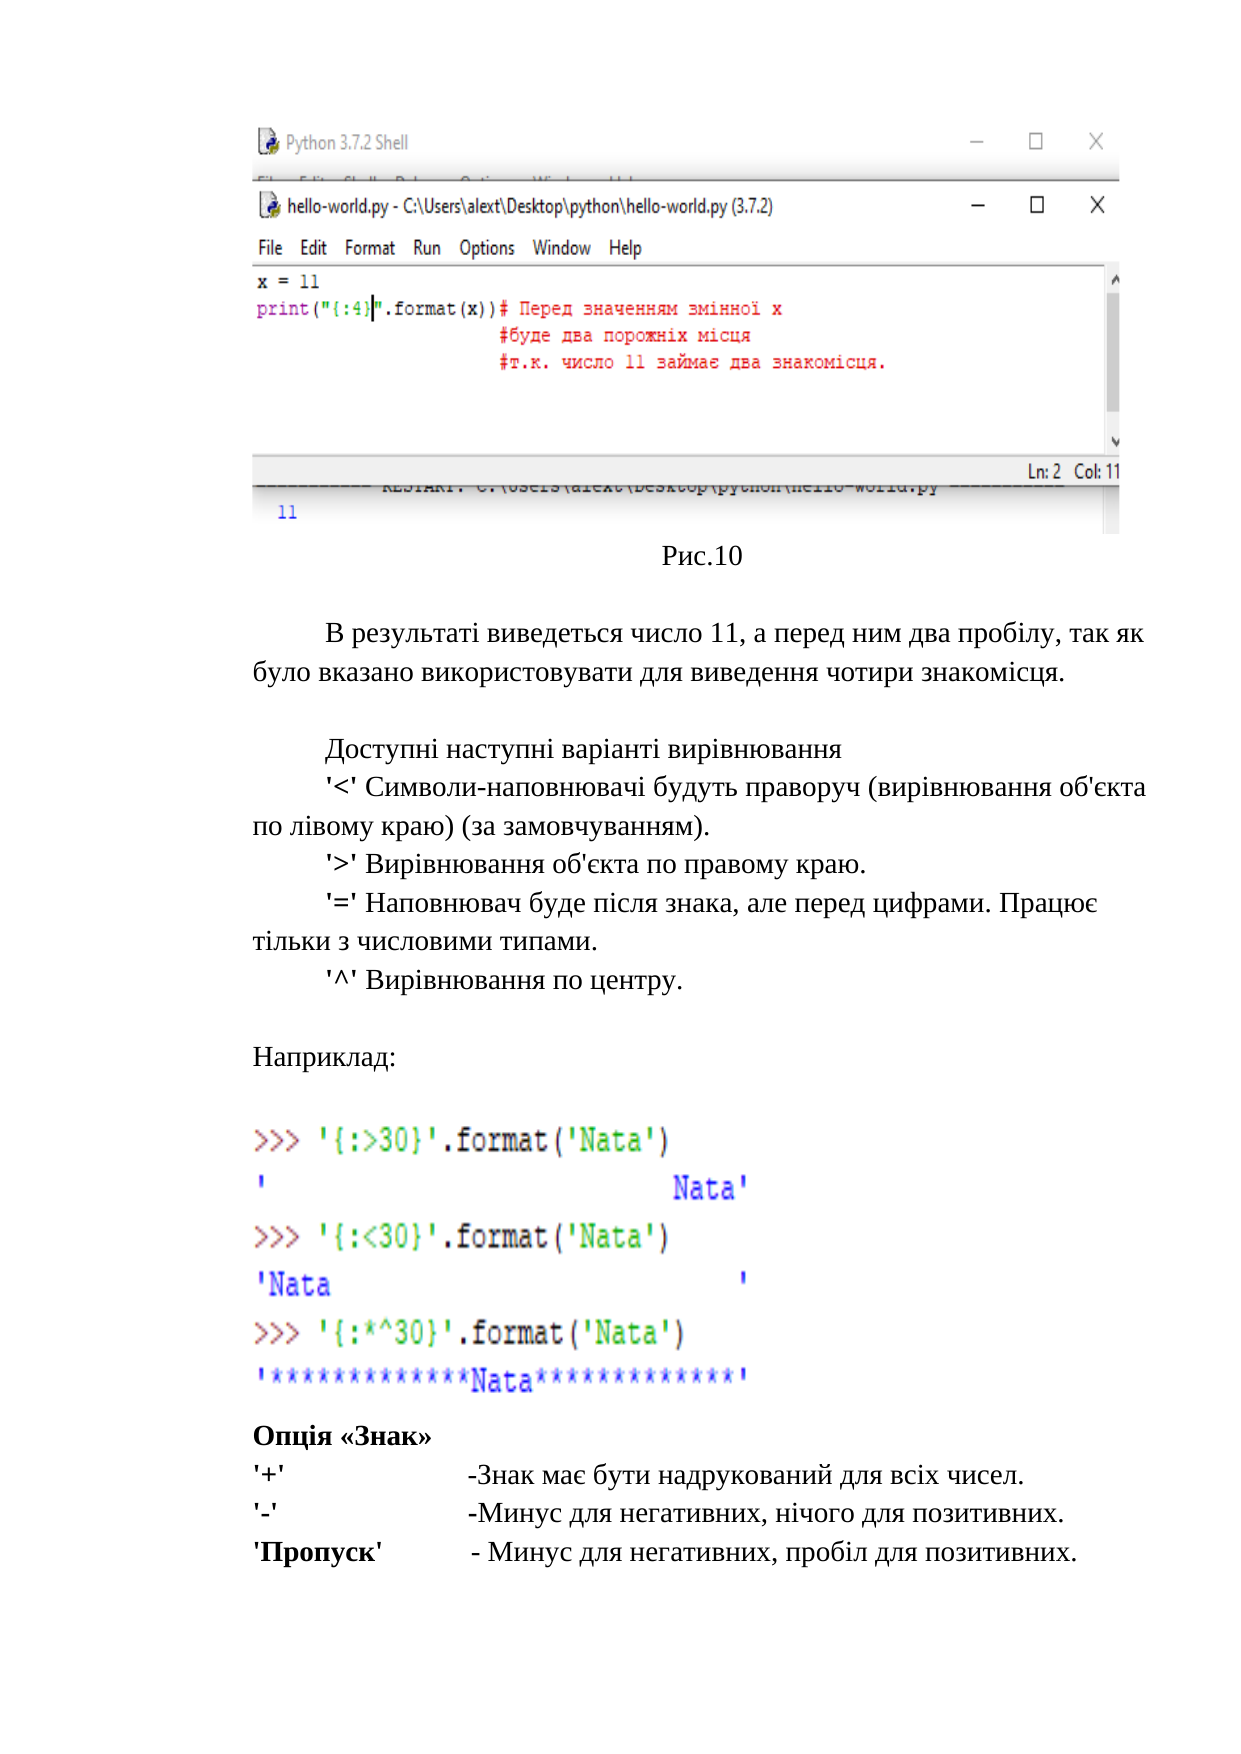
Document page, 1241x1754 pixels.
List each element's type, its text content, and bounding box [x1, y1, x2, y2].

picture [252, 118, 1120, 534]
list '<' Символи-наповнювачі будуть праворуч (вирівнювання об'єкта по лівому краю) (за замовчуванням). [252, 769, 1152, 841]
list Наприклад: [252, 1039, 1152, 1073]
list Доступні наступні варіанті вирівнювання [252, 731, 1152, 764]
list Опція «Знак» [252, 1418, 1152, 1452]
list 'Пропуск' - Минус для негативних, пробіл для позитивних. [252, 1534, 1152, 1567]
picture [252, 1116, 769, 1414]
list '-' -Минус для негативних, нічого для позитивних. [252, 1495, 1152, 1529]
list '=' Наповнювач буде після знака, але перед цифрами. Працює тільки з числовими типами. [252, 885, 1152, 957]
list Рис.10 [252, 538, 1152, 572]
list В результаті виведеться число 11, а перед ним два пробілу, так як було вказано використовувати для виведення чотири знакомісця. [252, 615, 1152, 687]
list '^' Вирівнювання по центру. [252, 962, 1152, 996]
list '+' -Знак має бути надрукований для всіх чисел. [252, 1457, 1152, 1490]
list '>' Вирівнювання об'єкта по правому краю. [252, 846, 1152, 880]
